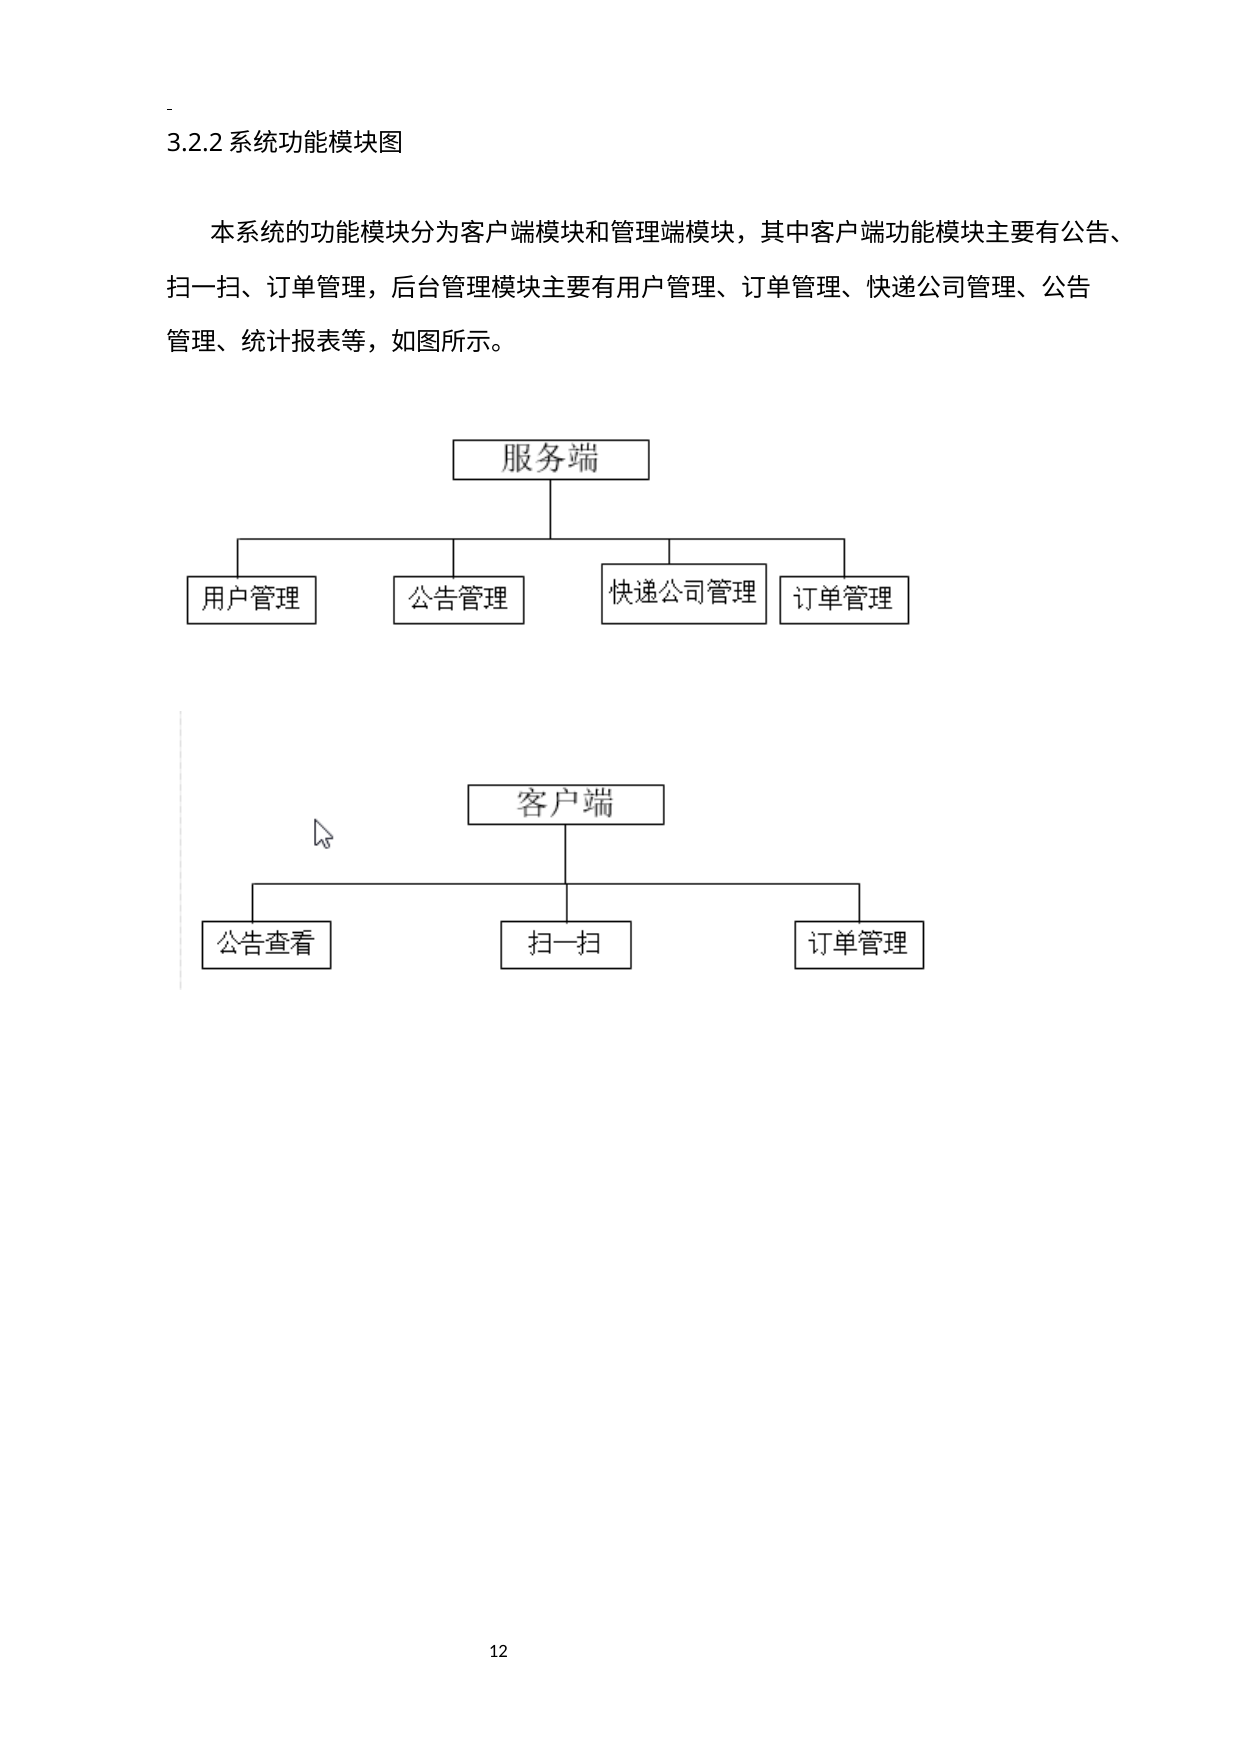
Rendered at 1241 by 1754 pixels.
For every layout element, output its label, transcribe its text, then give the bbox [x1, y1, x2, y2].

picture [166, 711, 948, 990]
picture [173, 388, 933, 653]
text 本系统的功能模块分为客户端模块和管理端模块，其中客户端功能模块主要有公告、扫一扫、订单管理，后台管理模块主要有用户管理、订单管理、快递公司管理、公告管理、统计报表等，如图所示。 [167, 213, 1111, 358]
subtitle 3.2.2系统功能模块图 [167, 123, 1111, 159]
